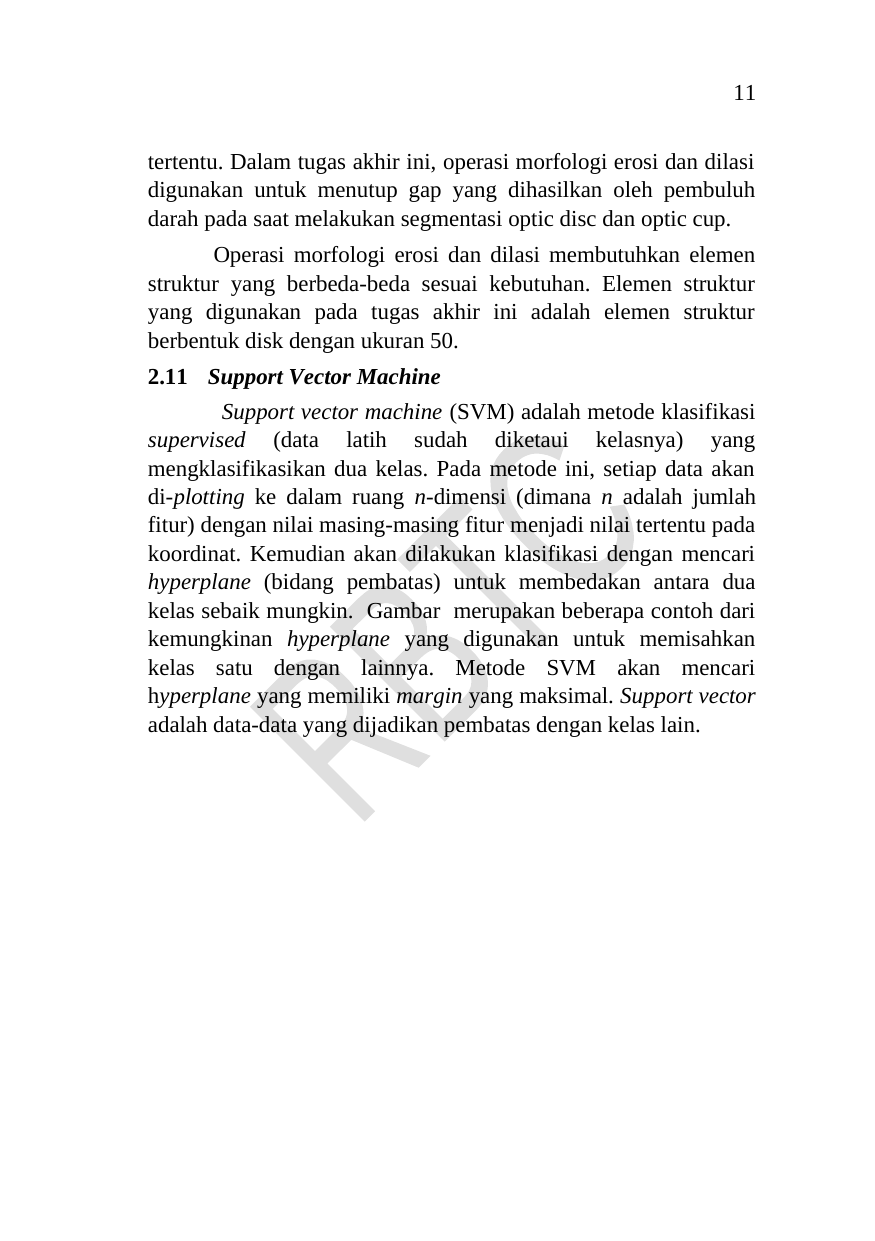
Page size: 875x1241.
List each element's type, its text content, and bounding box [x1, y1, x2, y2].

text Support vector machine (SVM) adalah metode klasifikasi supervised (data latih sudah diketaui kelasnya) yang mengklasifikasikan dua kelas. Pada metode ini, setiap data akan di-plotting ke dalam ruang n-dimensi (dimana n adalah jumlah fitur) dengan nilai masing-masing fitur menjadi nilai tertentu pada koordinat. Kemudian akan dilakukan klasifikasi dengan mencari hyperplane (bidang pembatas) untuk membedakan antara dua kelas sebaik mungkin. Gambar merupakan beberapa contoh dari kemungkinan hyperplane yang digunakan untuk memisahkan kelas satu dengan lainnya. Metode SVM akan mencari hyperplane yang memiliki margin yang maksimal. Support vector adalah data-data yang dijadikan pembatas dengan kelas lain. [148, 398, 756, 737]
subtitle Support Vector Machine [148, 363, 756, 390]
